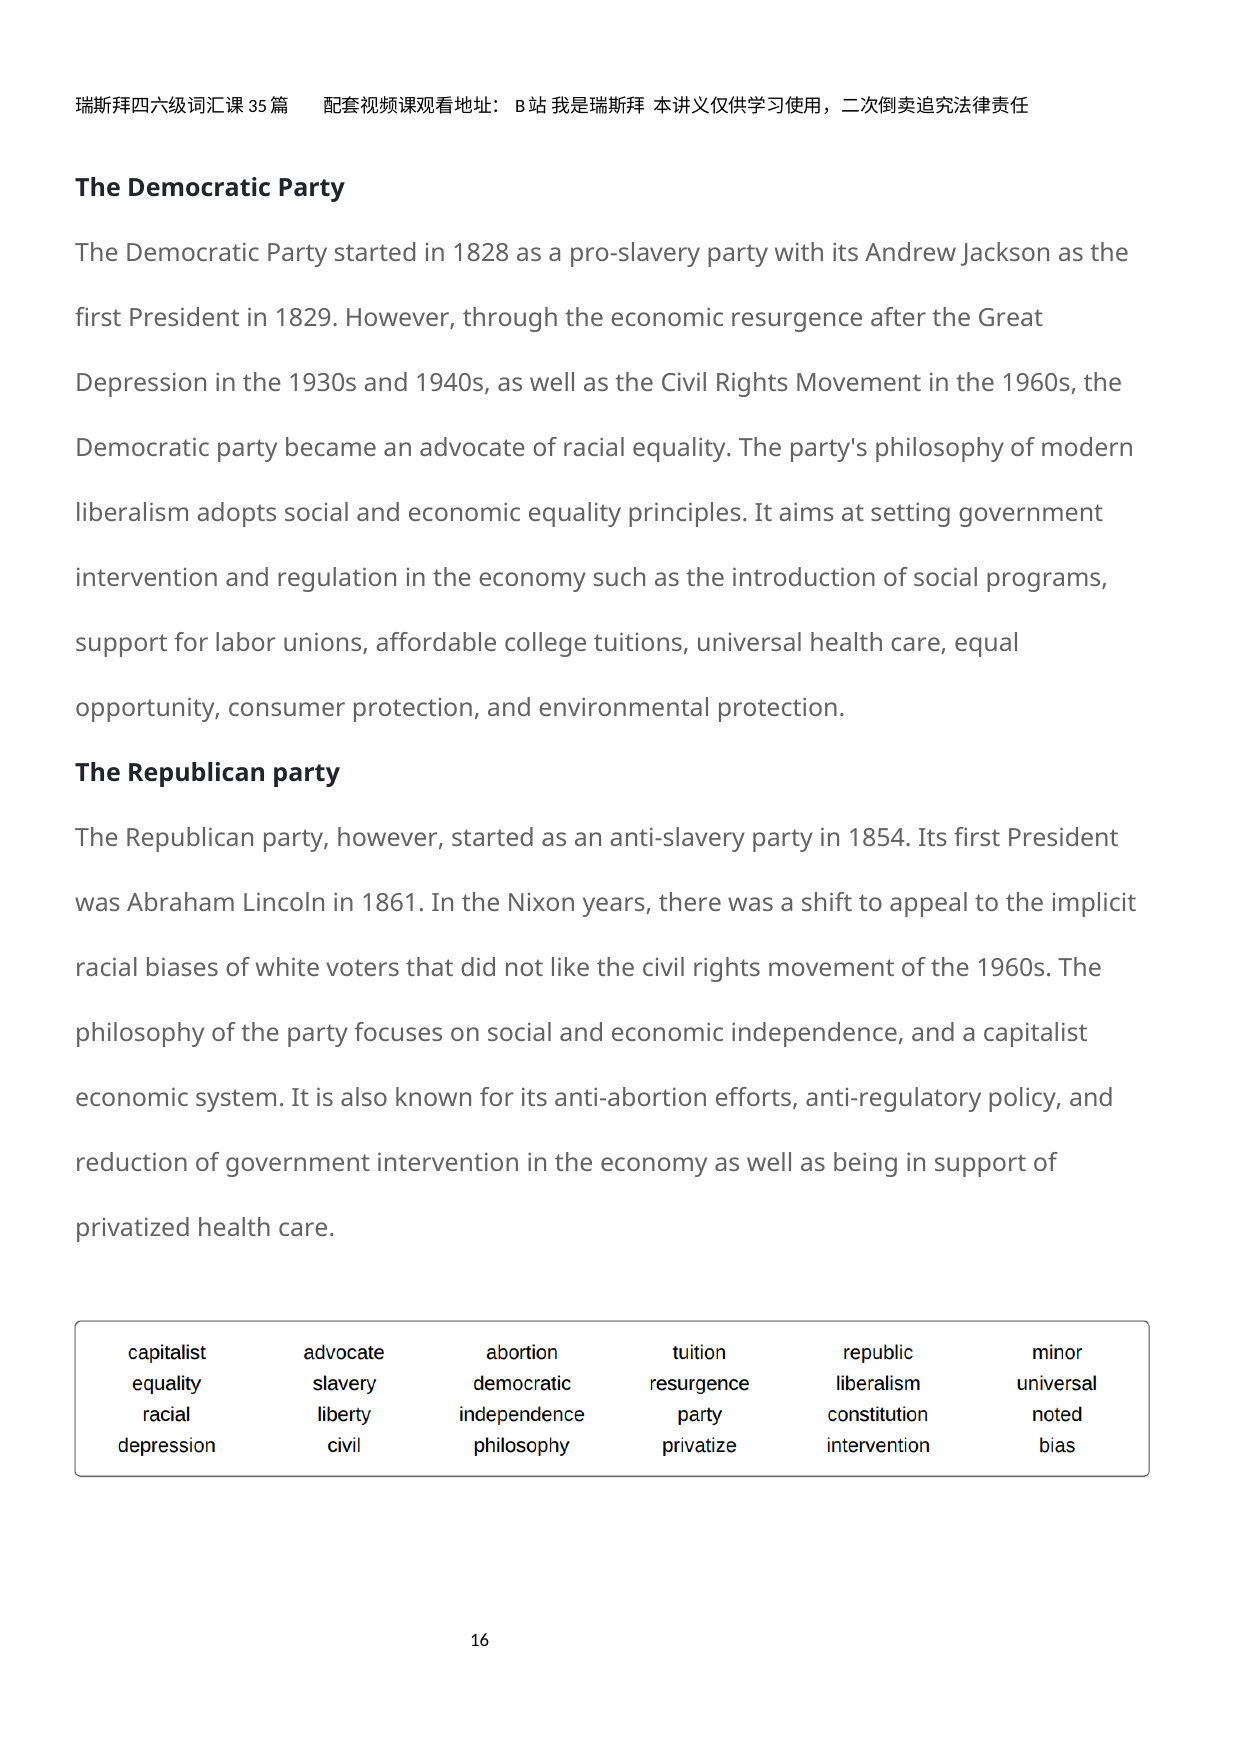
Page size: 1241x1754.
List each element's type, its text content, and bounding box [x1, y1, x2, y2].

subtitle The Republican party [75, 739, 1165, 804]
text The Republican party, however, started as an anti-slavery party in 1854. Its first President was Abraham Lincoln in 1861. In the Nixon years, there was a shift to appeal to the implicit racial biases of white voters that did not like the civil rights movement of the 1960s. The philosophy of the party focuses on social and economic independence, and a capitalist economic system. It is also known for its anti-abortion efforts, anti-regulatory policy, and reduction of government intervention in the economy as well as being in support of privatized health care. [75, 804, 1165, 1259]
subtitle The Democratic Party [75, 154, 1165, 219]
picture [44, 1295, 1194, 1495]
text The Democratic Party started in 1828 as a pro-slavery party with its Andrew Jackson as the first President in 1829. However, through the economic resurgence after the Great Depression in the 1930s and 1940s, as well as the Civil Rights Movement in the 1960s, the Democratic party became an advocate of racial equality. The party's philosophy of modern liberalism adopts social and economic equality principles. It aims at setting government intervention and regulation in the economy such as the introduction of social programs, support for labor unions, affordable college tuitions, universal health care, equal opportunity, consumer protection, and environmental protection. [75, 219, 1165, 739]
